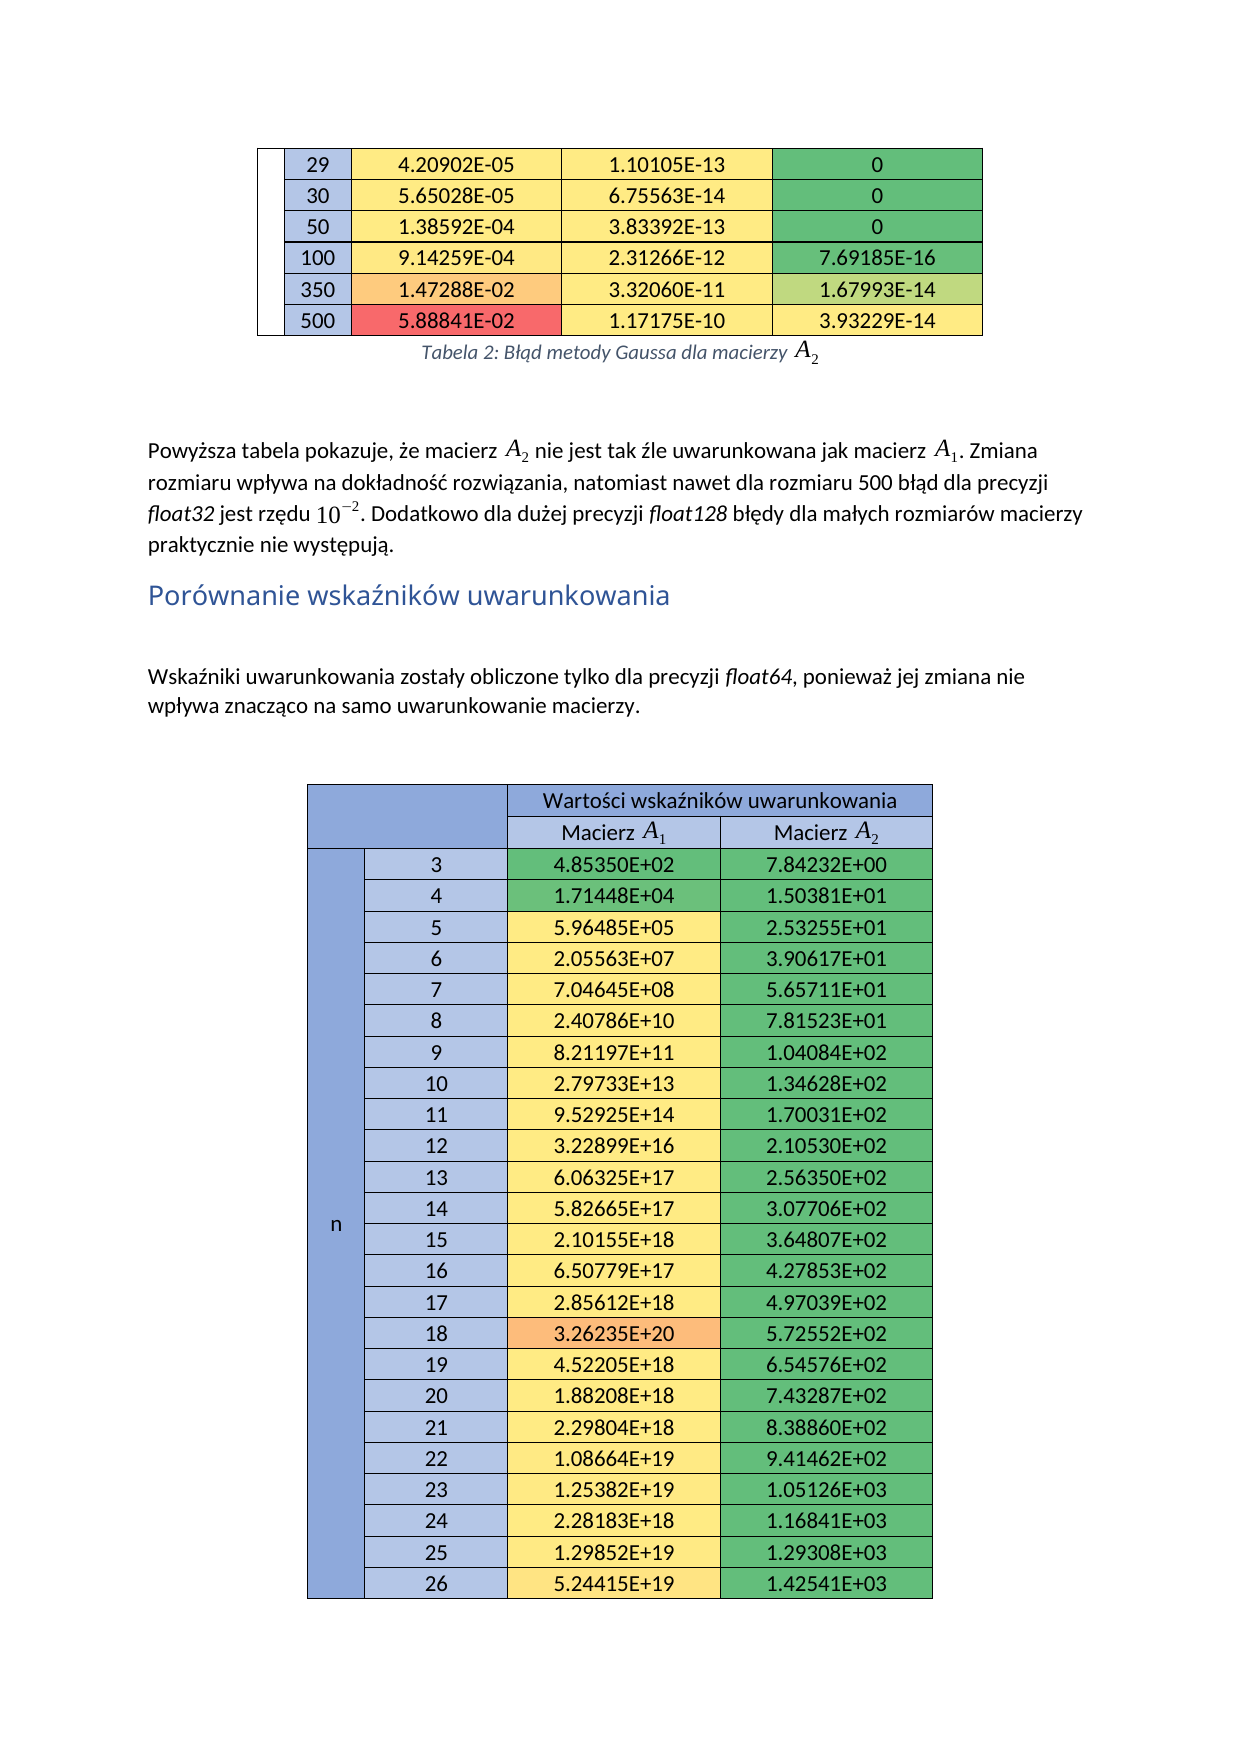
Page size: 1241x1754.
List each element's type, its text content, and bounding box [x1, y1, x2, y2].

table_cell 0 [773, 180, 982, 210]
table_cell 1.05126E+03 [721, 1474, 932, 1504]
table_cell 2.85612E+18 [508, 1287, 720, 1317]
table_cell 12 [365, 1130, 507, 1161]
table_cell 6.06325E+17 [508, 1162, 720, 1192]
table_cell 1.70031E+02 [721, 1099, 932, 1129]
table_cell 7.43287E+02 [721, 1380, 932, 1411]
table_cell 9.41462E+02 [721, 1443, 932, 1473]
table_cell 350 [285, 274, 351, 304]
table_cell 1.08664E+19 [508, 1443, 720, 1473]
table_cell 1.25382E+19 [508, 1474, 720, 1504]
table_cell 5.24415E+19 [508, 1568, 720, 1598]
table_cell 21 [365, 1412, 507, 1442]
table_cell 29 [285, 149, 351, 179]
table_cell 11 [365, 1099, 507, 1129]
table_header Wartości wskaźników uwarunkowania [508, 785, 932, 816]
table_cell 3.22899E+16 [508, 1130, 720, 1161]
table_cell 1.47288E-02 [352, 274, 561, 304]
table_cell 1.67993E-14 [773, 274, 982, 304]
table_cell 13 [365, 1162, 507, 1192]
table_cell 6 [365, 943, 507, 973]
table_cell 1.04084E+02 [721, 1037, 932, 1067]
table_cell Macierz [721, 817, 932, 848]
table_cell 2.31266E-12 [562, 243, 772, 273]
table_cell 4.27853E+02 [721, 1255, 932, 1286]
table_cell 4 [365, 880, 507, 911]
table_cell 0 [773, 211, 982, 241]
table_cell 3.90617E+01 [721, 943, 932, 973]
table_cell 8.38860E+02 [721, 1412, 932, 1442]
table_cell 7.81523E+01 [721, 1005, 932, 1036]
table_cell 9.52925E+14 [508, 1099, 720, 1129]
table_cell 5.88841E-02 [352, 305, 561, 335]
table_cell 23 [365, 1474, 507, 1504]
table_cell 5.72552E+02 [721, 1318, 932, 1348]
table_cell 26 [365, 1568, 507, 1598]
table_cell 15 [365, 1224, 507, 1254]
table_cell 22 [365, 1443, 507, 1473]
table_cell 18 [365, 1318, 507, 1348]
table_cell 3.32060E-11 [562, 274, 772, 304]
table_cell 5.65711E+01 [721, 974, 932, 1004]
table_cell 0 [773, 149, 982, 179]
table_cell 2.53255E+01 [721, 912, 932, 942]
table_cell 9 [365, 1037, 507, 1067]
table_cell 2.05563E+07 [508, 943, 720, 973]
table_cell 1.88208E+18 [508, 1380, 720, 1411]
table_cell 3.07706E+02 [721, 1193, 932, 1223]
table_cell 2.10155E+18 [508, 1224, 720, 1254]
table_cell 3.64807E+02 [721, 1224, 932, 1254]
table_cell 1.42541E+03 [721, 1568, 932, 1598]
table_cell 6.54576E+02 [721, 1349, 932, 1379]
table_header [308, 785, 507, 848]
text Powyższa tabela pokazuje, że macierz nie jest tak źle uwarunkowana jak macierz . Zmiana rozmiaru wpływa na dokładność rozwiązania, natomiast nawet dla rozmiaru 500 błąd dla precyzji float32 jest rzędu . Dodatkowo dla dużej precyzji float128 błędy dla małych rozmiarów macierzy praktycznie nie występują. [148, 435, 1093, 558]
table_cell 24 [365, 1505, 507, 1536]
table_cell 2.56350E+02 [721, 1162, 932, 1192]
subtitle Porównanie wskaźników uwarunkowania [148, 577, 1093, 613]
table_cell 2.28183E+18 [508, 1505, 720, 1536]
table_cell 5.96485E+05 [508, 912, 720, 942]
table_cell 1.50381E+01 [721, 880, 932, 911]
table_cell 500 [285, 305, 351, 335]
table_cell 2.29804E+18 [508, 1412, 720, 1442]
table_cell 4.52205E+18 [508, 1349, 720, 1379]
table_cell 3.26235E+20 [508, 1318, 720, 1348]
table_cell 8 [365, 1005, 507, 1036]
table_cell 25 [365, 1537, 507, 1567]
table_cell 5.65028E-05 [352, 180, 561, 210]
table_cell 4.20902E-05 [352, 149, 561, 179]
table_cell 5.82665E+17 [508, 1193, 720, 1223]
table_cell 1.17175E-10 [562, 305, 772, 335]
table_cell 1.71448E+04 [508, 880, 720, 911]
table_cell n [308, 849, 364, 1598]
table_cell 1.29852E+19 [508, 1537, 720, 1567]
table_cell 100 [285, 243, 351, 273]
table_cell 4.85350E+02 [508, 849, 720, 879]
table_cell 30 [285, 180, 351, 210]
table_cell 8.21197E+11 [508, 1037, 720, 1067]
table_cell 16 [365, 1255, 507, 1286]
table_cell 7.04645E+08 [508, 974, 720, 1004]
table_cell 1.38592E-04 [352, 211, 561, 241]
table_cell 6.50779E+17 [508, 1255, 720, 1286]
table_cell 3.93229E-14 [773, 305, 982, 335]
table_cell 17 [365, 1287, 507, 1317]
table_cell 7.69185E-16 [773, 243, 982, 273]
table_cell 2.79733E+13 [508, 1068, 720, 1098]
table_cell 19 [365, 1349, 507, 1379]
table_cell 50 [285, 211, 351, 241]
table_cell 7 [365, 974, 507, 1004]
table_cell 2.40786E+10 [508, 1005, 720, 1036]
text Tabela 2: Błąd metody Gaussa dla macierzy [148, 336, 1093, 367]
table_cell 1.16841E+03 [721, 1505, 932, 1536]
table_cell 1.34628E+02 [721, 1068, 932, 1098]
table_cell 3 [365, 849, 507, 879]
table_cell Macierz [508, 817, 720, 848]
table_cell 1.29308E+03 [721, 1537, 932, 1567]
table_cell 10 [365, 1068, 507, 1098]
table_cell 6.75563E-14 [562, 180, 772, 210]
table_cell 1.10105E-13 [562, 149, 772, 179]
table_cell 4.97039E+02 [721, 1287, 932, 1317]
table_cell 20 [365, 1380, 507, 1411]
table_cell 5 [365, 912, 507, 942]
table_cell 9.14259E-04 [352, 243, 561, 273]
text Wskaźniki uwarunkowania zostały obliczone tylko dla precyzji float64, ponieważ jej zmiana nie wpływa znacząco na samo uwarunkowanie macierzy. [148, 662, 1093, 720]
table_cell 3.83392E-13 [562, 211, 772, 241]
table_cell 2.10530E+02 [721, 1130, 932, 1161]
table_cell 14 [365, 1193, 507, 1223]
table_cell 7.84232E+00 [721, 849, 932, 879]
